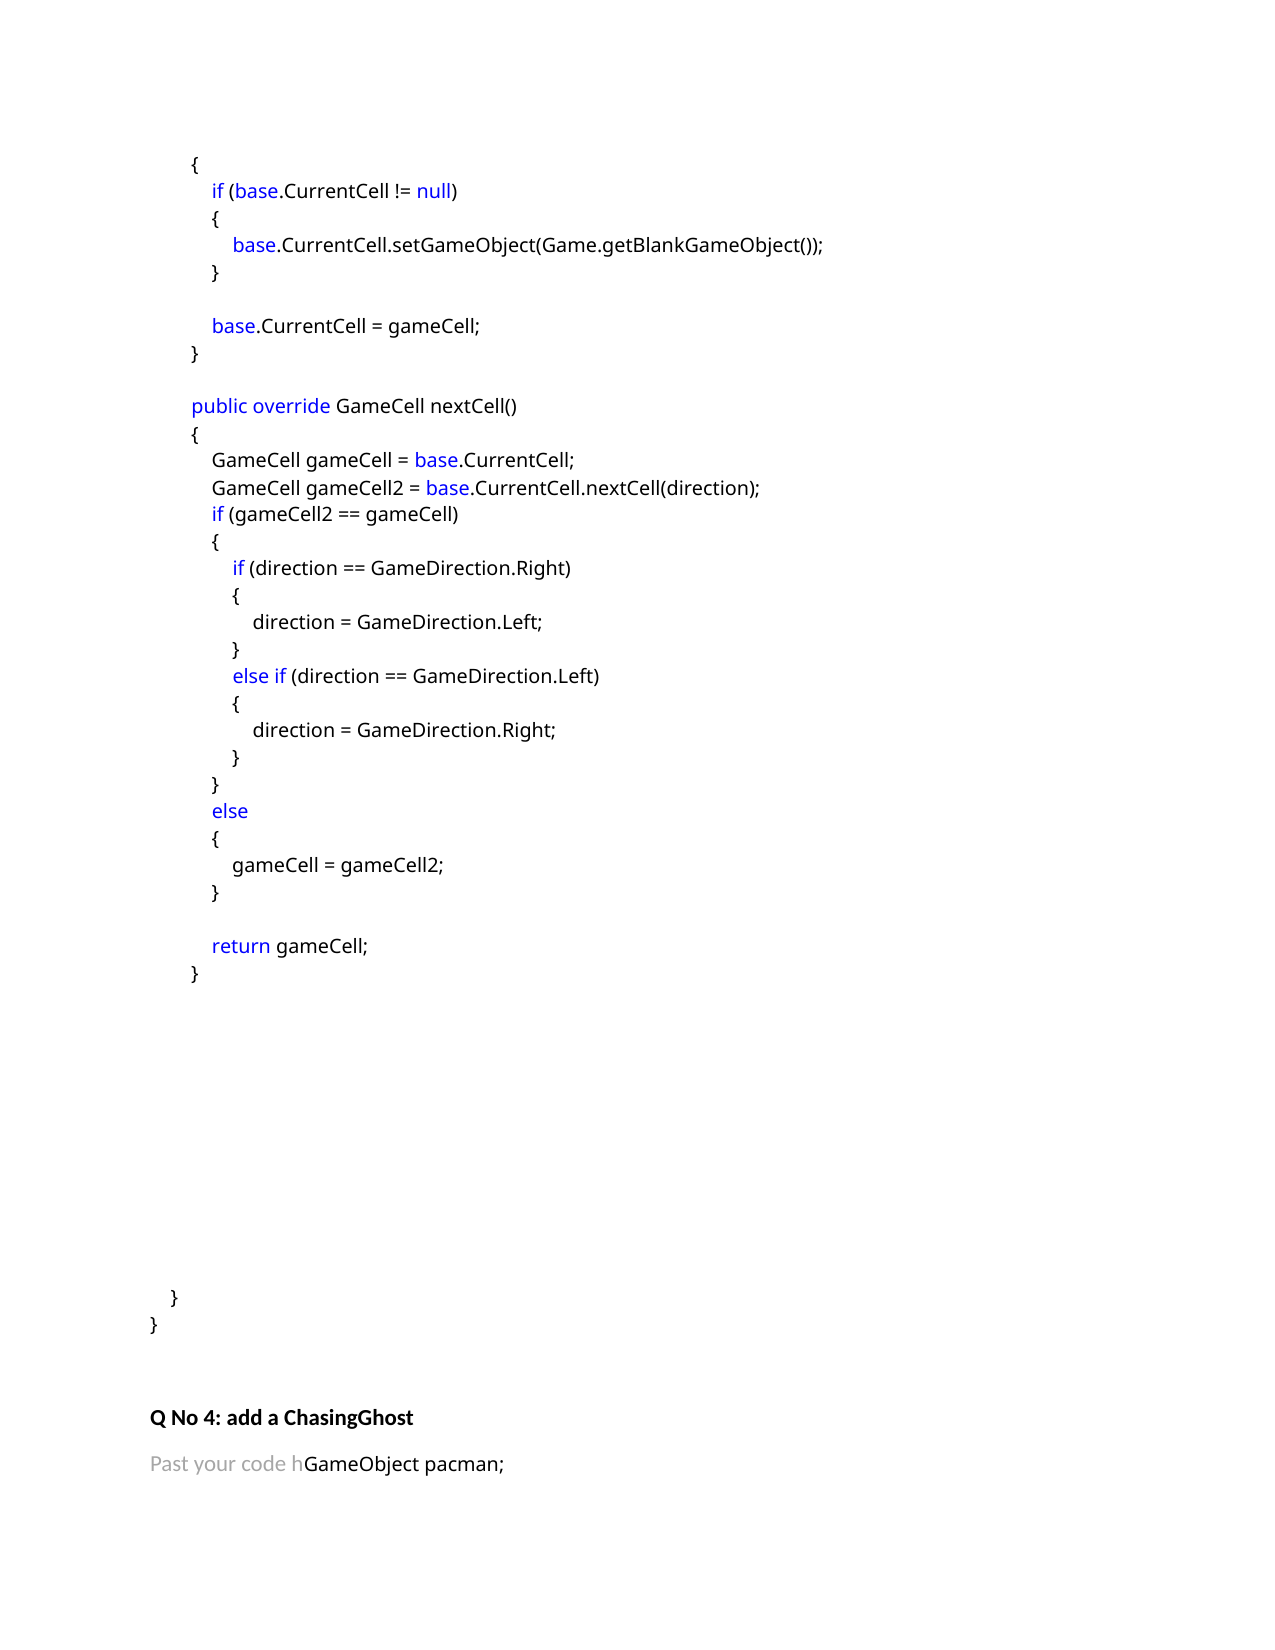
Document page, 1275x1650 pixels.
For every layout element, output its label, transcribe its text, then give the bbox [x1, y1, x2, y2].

text { [150, 689, 1125, 717]
text base.CurrentCell.setGameObject(Game.getBlankGameObject()); [150, 231, 1125, 258]
text base.CurrentCell = gameCell; [150, 312, 1125, 339]
text { [150, 420, 1125, 447]
text if (direction == GameDirection.Right) [150, 555, 1125, 582]
text if (gameCell2 == gameCell) [150, 501, 1125, 528]
text } [150, 878, 1125, 905]
text { [150, 204, 1125, 231]
text } [150, 1283, 1125, 1310]
text GameCell gameCell2 = base.CurrentCell.nextCell(direction); [150, 474, 1125, 501]
text } [150, 743, 1125, 771]
text { [150, 824, 1125, 851]
text } [150, 1310, 1125, 1337]
text public override GameCell nextCell() [150, 393, 1125, 420]
text { [150, 528, 1125, 555]
text GameCell gameCell = base.CurrentCell; [150, 447, 1125, 474]
text } [150, 636, 1125, 663]
text else [150, 797, 1125, 824]
text else if (direction == GameDirection.Left) [150, 663, 1125, 689]
text Q No 4: add a ChasingGhost [150, 1403, 1125, 1431]
text gameCell = gameCell2; [150, 851, 1125, 878]
text { [150, 150, 1125, 177]
text direction = GameDirection.Left; [150, 609, 1125, 636]
text } [150, 959, 1125, 986]
text return gameCell; [150, 932, 1125, 959]
text Past your code hGameObject pacman; [150, 1449, 1125, 1478]
text } [150, 258, 1125, 285]
text direction = GameDirection.Right; [150, 717, 1125, 743]
text if (base.CurrentCell != null) [150, 177, 1125, 204]
text { [150, 582, 1125, 609]
text } [150, 339, 1125, 366]
text } [150, 771, 1125, 797]
